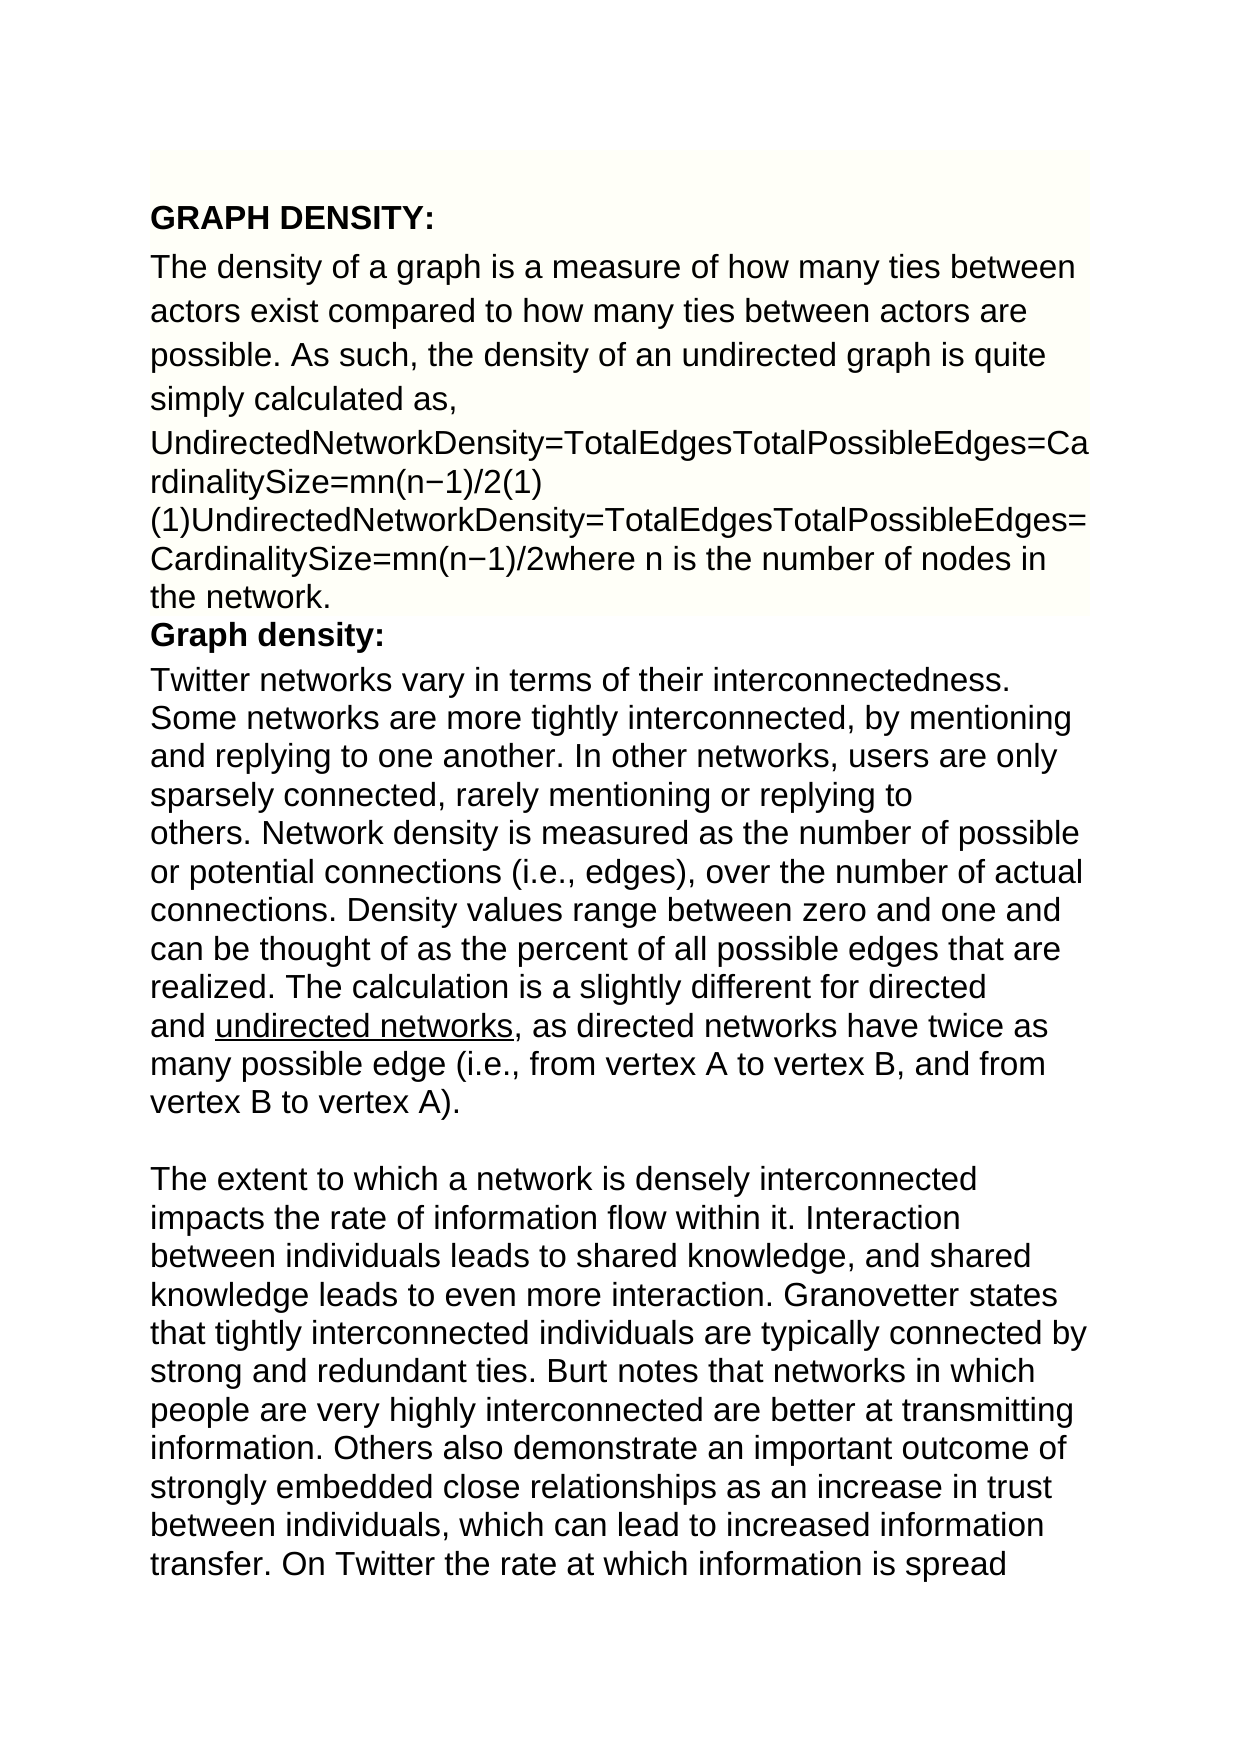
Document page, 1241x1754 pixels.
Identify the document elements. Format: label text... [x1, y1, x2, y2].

subtitle The density of a graph is a measure of how many ties between actors exist compared to how many ties between actors are possible. As such, the density of an undirected graph is quite simply calculated as, [150, 247, 1090, 418]
text Twitter networks vary in terms of their interconnectedness. Some networks are more tightly interconnected, by mentioning and replying to one another. In other networks, users are only sparsely connected, rarely mentioning or replying to others. Network density is measured as the number of possible or potential connections (i.e., edges), over the number of actual connections. Density values range between zero and one and can be thought of as the percent of all possible edges that are realized. The calculation is a slightly different for directed and undirected networks, as directed networks have twice as many possible edge (i.e., from vertex A to vertex B, and from vertex B to vertex A). [150, 660, 1090, 1121]
subtitle GRAPH DENSITY: [150, 198, 1090, 237]
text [150, 1159, 1090, 1582]
subtitle Graph density: [150, 616, 1090, 654]
text UndirectedNetworkDensity=TotalEdgesTotalPossibleEdges=CardinalitySize=mn(n−1)/2(1)(1)UndirectedNetworkDensity=TotalEdgesTotalPossibleEdges=CardinalitySize=mn(n−1)/2where n is the number of nodes in the network. [150, 423, 1090, 616]
